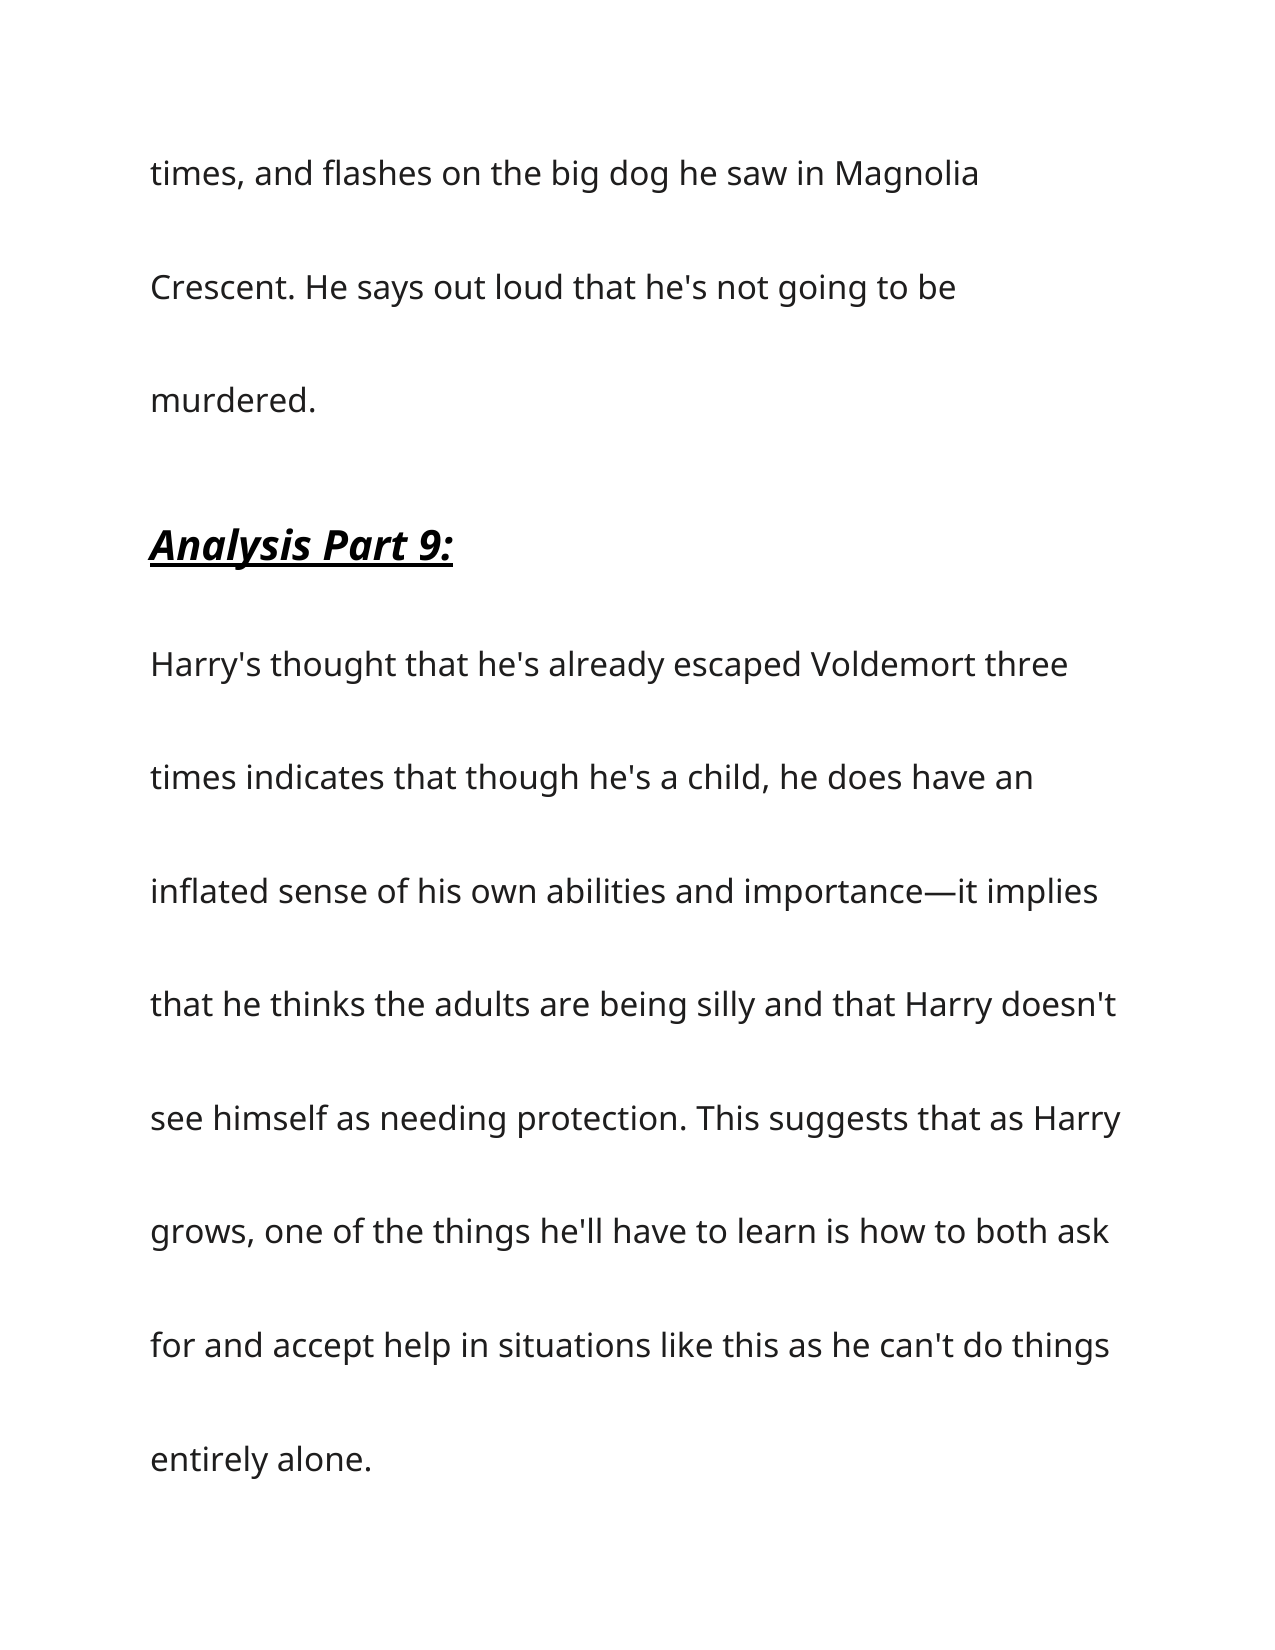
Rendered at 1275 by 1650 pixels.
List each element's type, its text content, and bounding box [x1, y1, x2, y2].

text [150, 150, 1125, 422]
text Analysis Part 9: Harry's thought that he's already escaped Voldemort three times indicates that though he's a child, he does have an inflated sense of his own abilities and importance—it implies that he thinks the adults are being silly and that Harry doesn't see himself as needing protection. This suggests that as Harry grows, one of the things he'll have to learn is how to both ask for and accept help in situations like this as he can't do things entirely alone. [150, 516, 1125, 1481]
